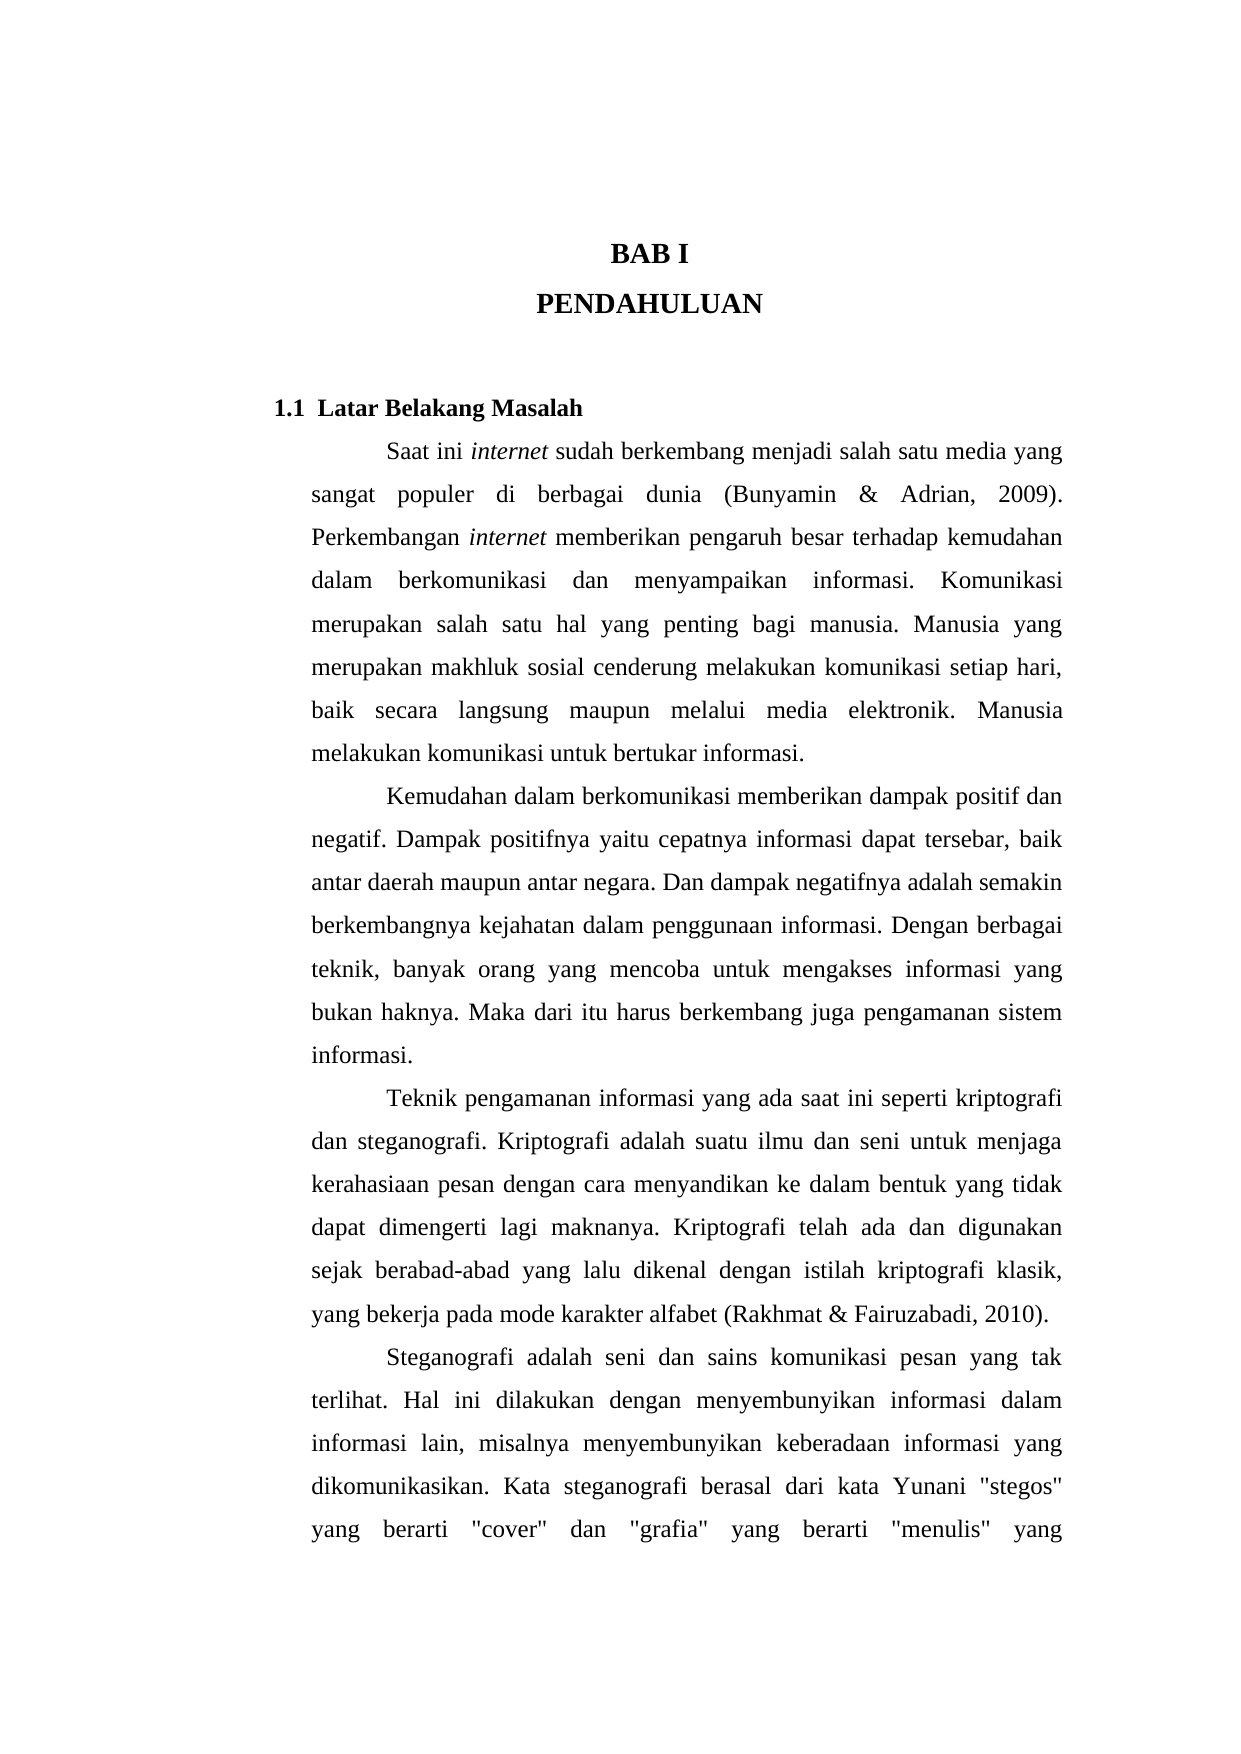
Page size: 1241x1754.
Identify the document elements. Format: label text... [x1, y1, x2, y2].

subtitle Latar Belakang Masalah [274, 393, 1063, 422]
subtitle PENDAHULUAN [236, 287, 1063, 320]
list Teknik pengamanan informasi yang ada saat ini seperti kriptografi dan steganografi. Kriptografi adalah suatu ilmu dan seni untuk menjaga kerahasiaan pesan dengan cara menyandikan ke dalam bentuk yang tidak dapat dimengerti lagi maknanya. Kriptografi telah ada dan digunakan sejak berabad-abad yang lalu dikenal dengan istilah kriptografi klasik, yang bekerja pada mode karakter alfabet. [311, 1083, 1063, 1327]
list Kemudahan dalam berkomunikasi memberikan dampak positif dan negatif. Dampak positifnya yaitu cepatnya informasi dapat tersebar, baik antar daerah maupun antar negara. Dan dampak negatifnya adalah semakin berkembangnya kejahatan dalam penggunaan informasi. Dengan berbagai teknik, banyak orang yang mencoba untuk mengakses informasi yang bukan haknya. Maka dari itu harus berkembang juga pengamanan sistem informasi. [311, 781, 1063, 1069]
list Saat ini internet sudah berkembang menjadi salah satu media yang sangat populer di berbagai dunia . Perkembangan internet memberikan pengaruh besar terhadap kemudahan dalam berkomunikasi dan menyampaikan informasi. Komunikasi merupakan salah satu hal yang penting bagi manusia. Manusia yang merupakan makhluk sosial cenderung melakukan komunikasi setiap hari, baik secara langsung maupun melalui media elektronik. Manusia melakukan komunikasi untuk bertukar informasi. [311, 436, 1063, 767]
subtitle BAB I [236, 236, 1063, 270]
